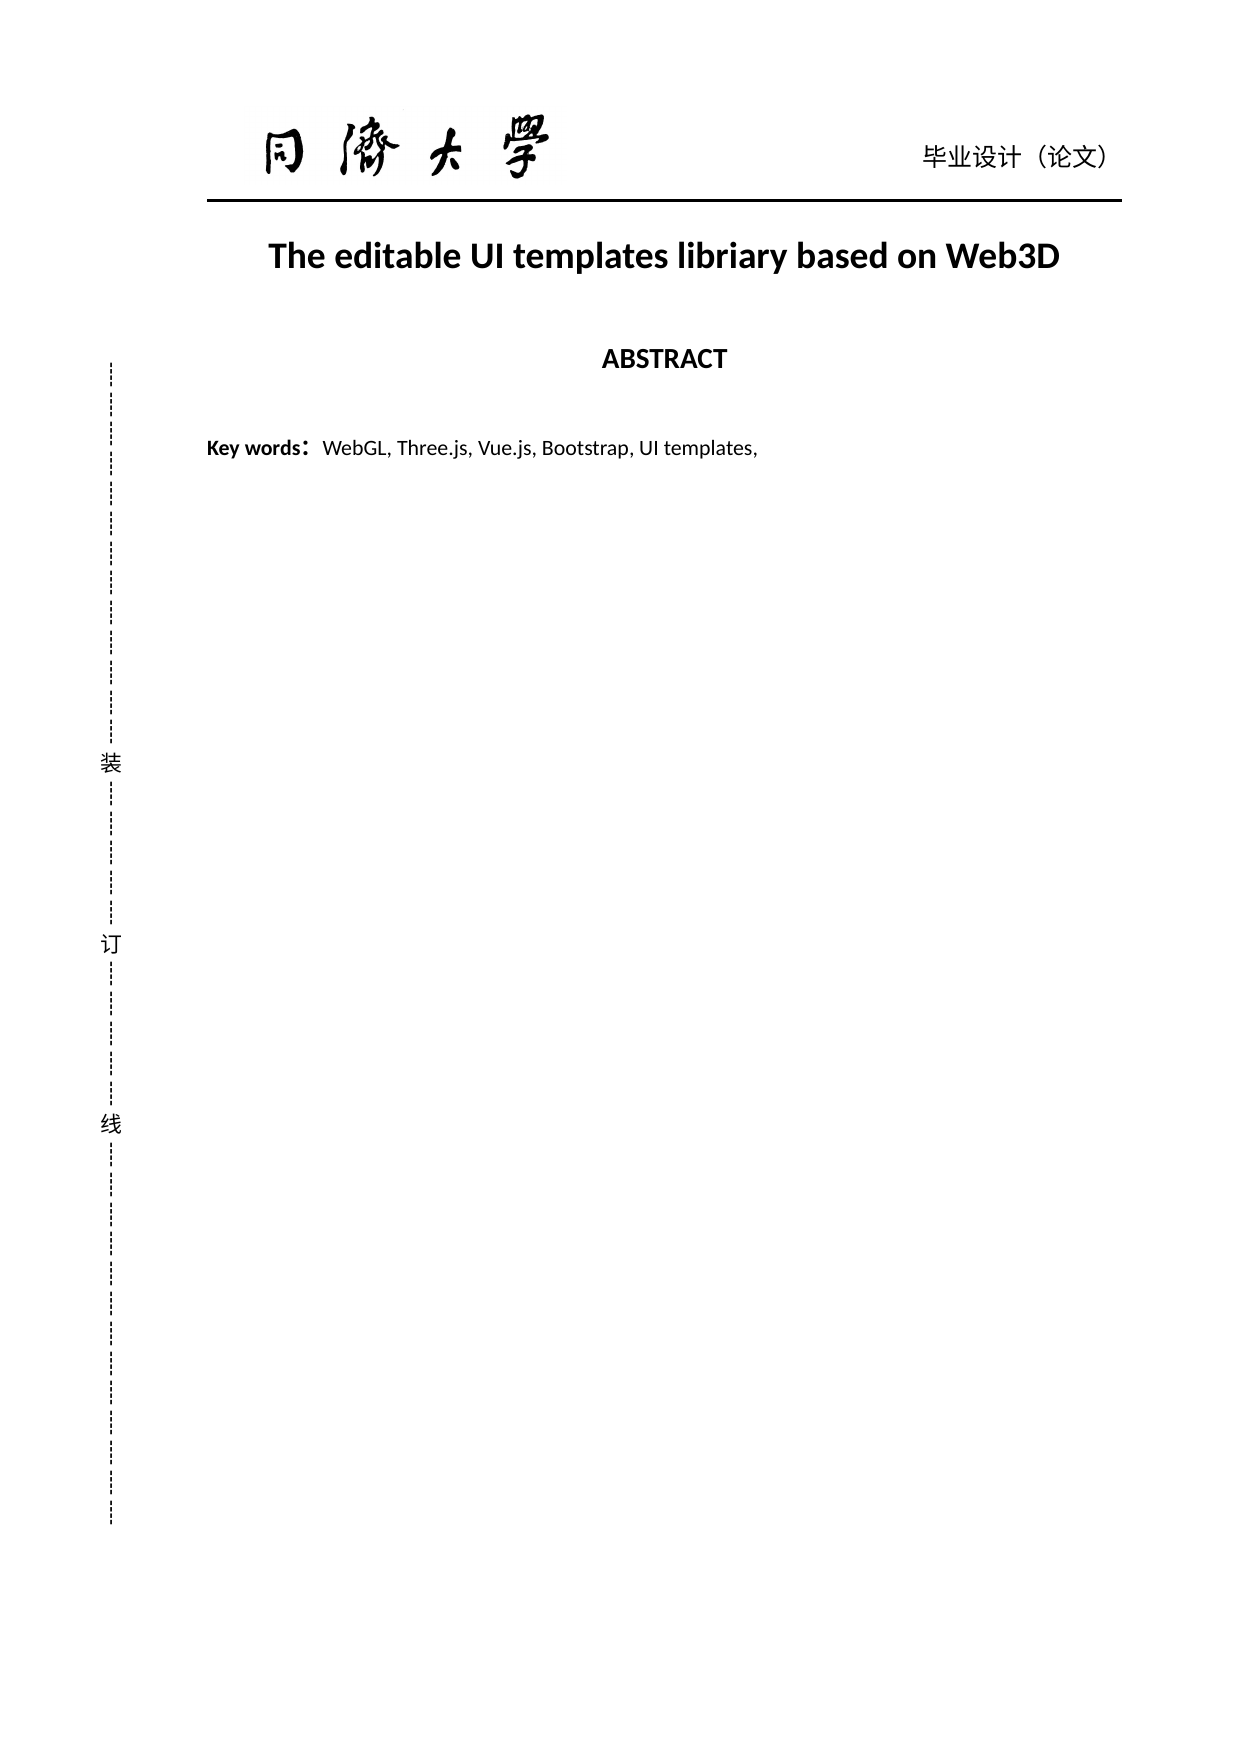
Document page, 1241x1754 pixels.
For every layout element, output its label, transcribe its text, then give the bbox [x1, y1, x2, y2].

text ABSTRACT [207, 338, 1122, 376]
picture [244, 106, 567, 185]
text Key words：WebGL, Three.js, Vue.js, Bootstrap, UI templates, [207, 426, 1122, 463]
text The editable UI templates libriary based on Web3D [207, 238, 1122, 276]
